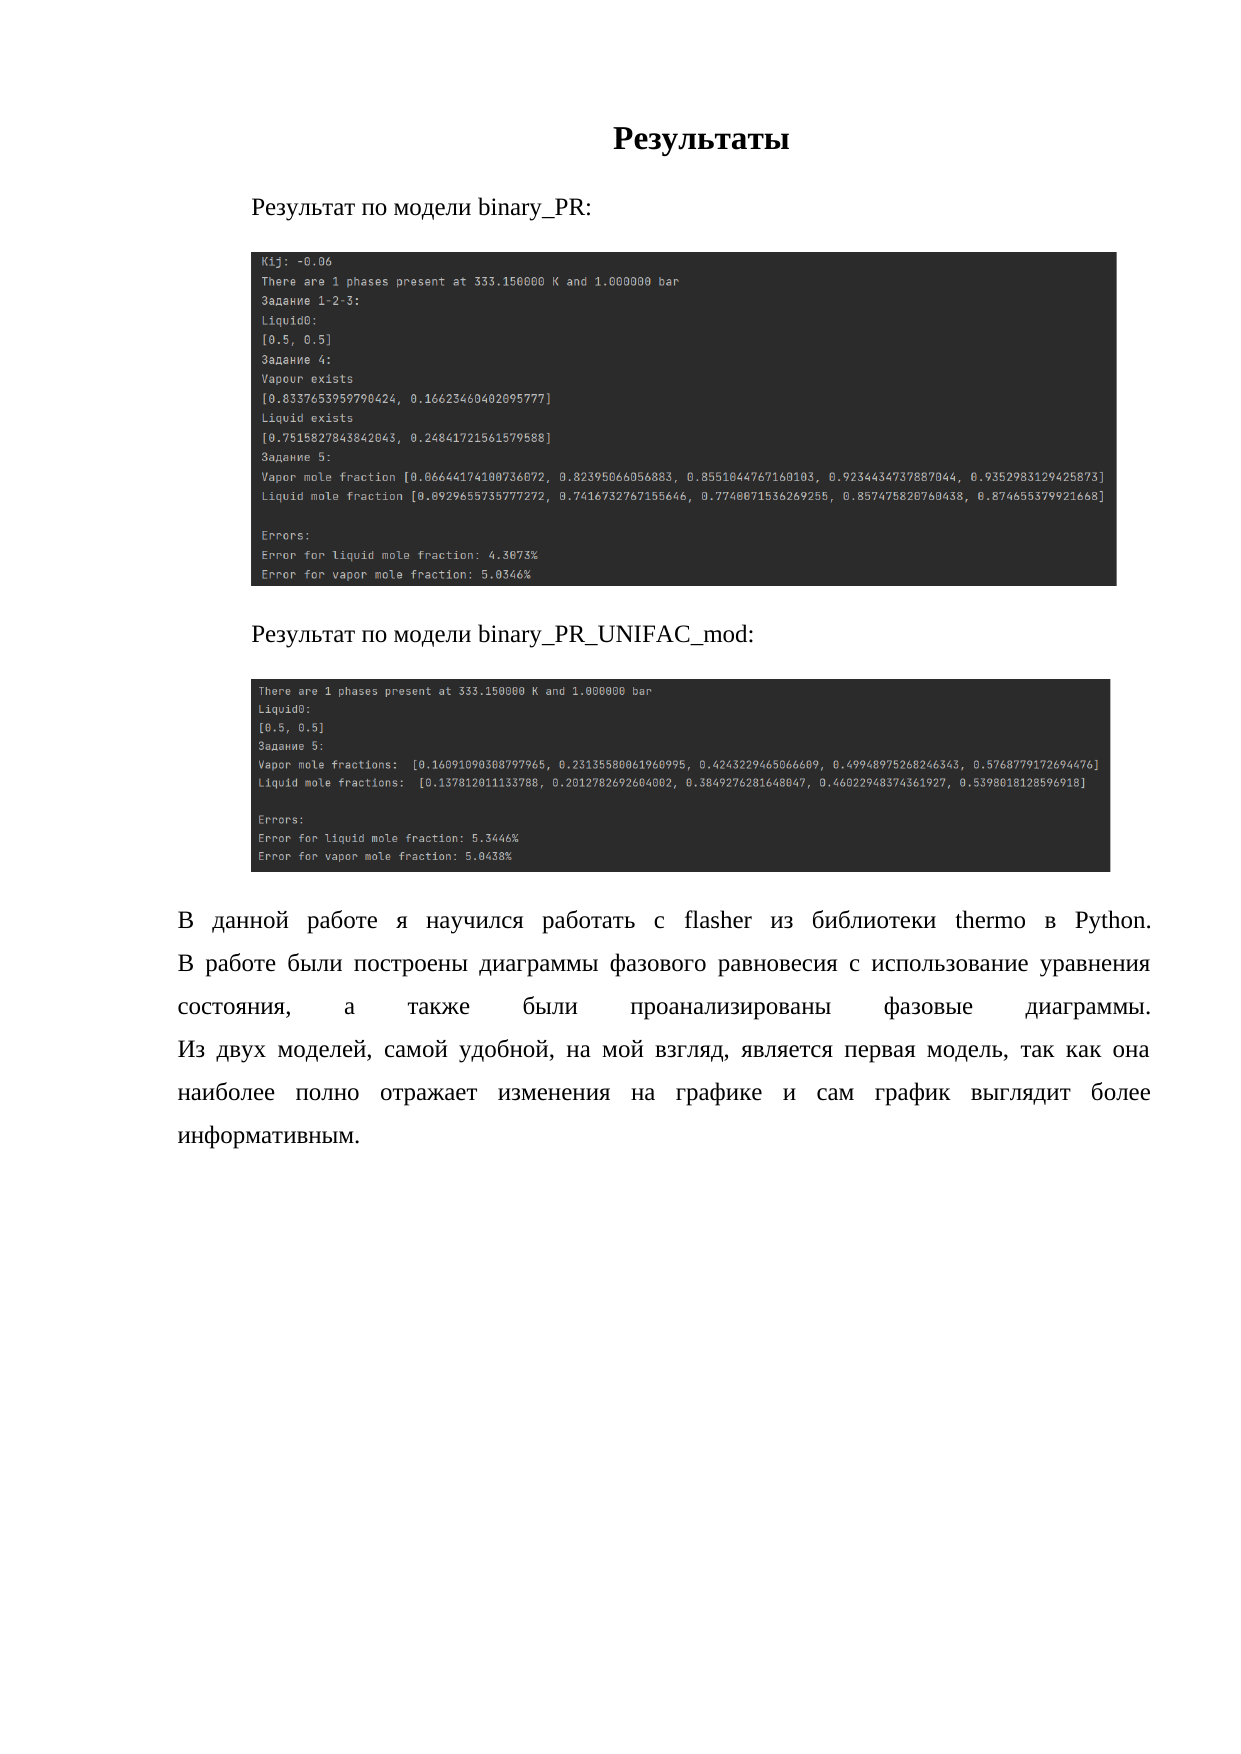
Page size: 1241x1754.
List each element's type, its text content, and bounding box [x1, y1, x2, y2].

picture [251, 252, 1117, 586]
text В данной работе я научился работать с flasher из библиотеки thermo в Python. В работе были построены диаграммы фазового равновесия с использование уравнения состояния, а также были проанализированы фазовые диаграммы. Из двух моделей, самой удобной, на мой взгляд, является первая модель, так как она наиболее полно отражает изменения на графике и сам график выглядит более информативным. [177, 905, 1152, 1149]
text Результат по модели binary_PR_UNIFAC_mod: [177, 619, 1152, 648]
text Результаты [177, 118, 1152, 156]
picture [251, 679, 1111, 872]
text Результат по модели binary_PR: [177, 192, 1152, 221]
